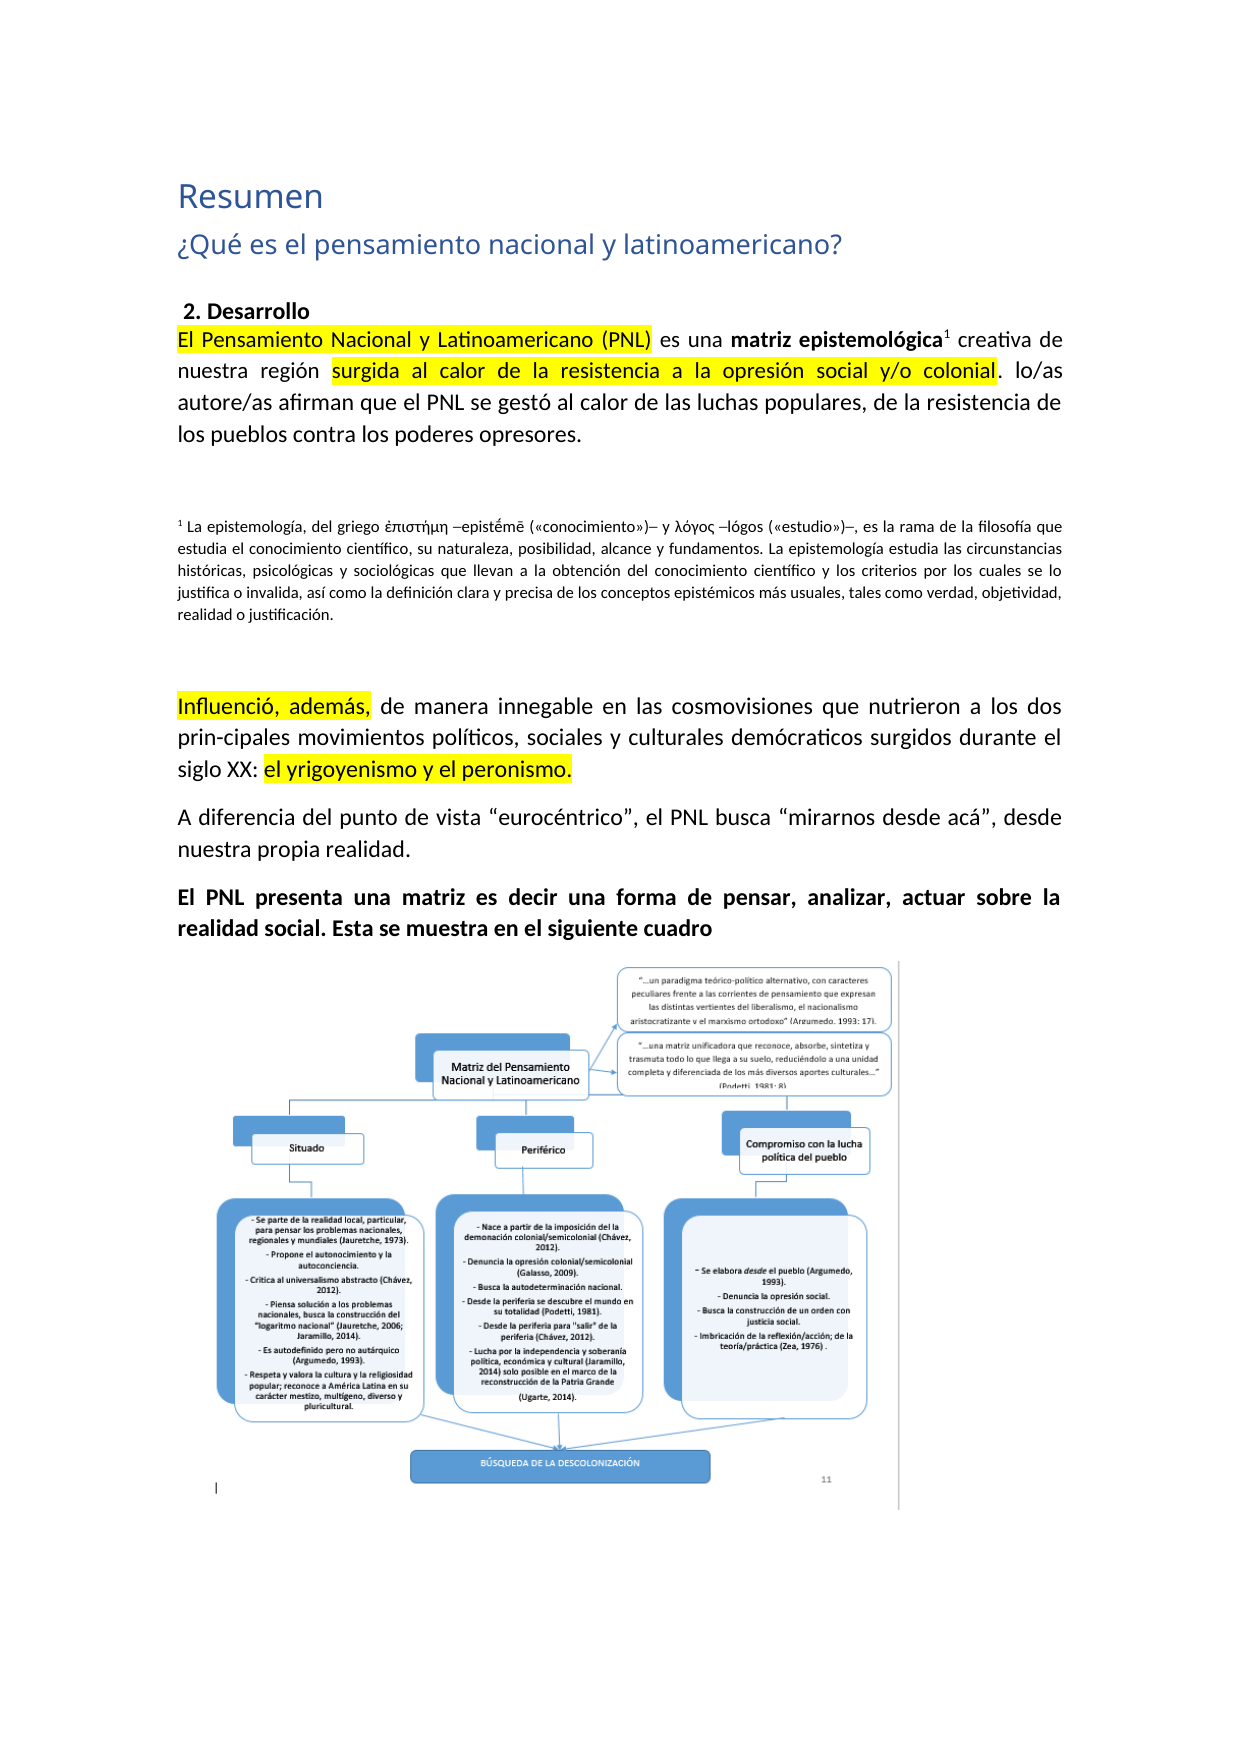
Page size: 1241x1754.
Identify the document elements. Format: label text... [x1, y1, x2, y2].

subtitle ¿Qué es el pensamiento nacional y latinoamericano? [177, 226, 1063, 263]
text 1 La epistemología, del griego ἐπιστήμη ─epistḗmē («conocimiento»)─ y λόγος ─lógos («estudio»)─, es la rama de la filosofía que estudia el conocimiento científico, su naturaleza, posibilidad, alcance y fundamentos. La epistemología estudia las circunstancias históricas, psicológicas y sociológicas que llevan a la obtención del conocimiento científico y los criterios por los cuales se lo justifica o invalida, así como la definición clara y precisa de los conceptos epistémicos más usuales, tales como verdad, objetividad, realidad o justificación. [177, 517, 1063, 624]
text Influenció, además, de manera innegable en las cosmovisiones que nutrieron a los dos prin-cipales movimientos políticos, sociales y culturales demócraticos surgidos durante el siglo XX: el yrigoyenismo y el peronismo. [177, 691, 1063, 783]
text A diferencia del punto de vista “eurocéntrico”, el PNL busca “mirarnos desde acá”, desde nuestra propia realidad. [177, 802, 1063, 863]
text El Pensamiento Nacional y Latinoamericano (PNL) es una matriz epistemológica1 creativa de nuestra región surgida al calor de la resistencia a la opresión social y/o colonial. lo/as autore/as afirman que el PNL se gestó al calor de las luchas populares, de la resistencia de los pueblos contra los poderes opresores. [177, 325, 1063, 448]
text 2. Desarrollo [177, 296, 1063, 325]
text El PNL presenta una matriz es decir una forma de pensar, analizar, actuar sobre la realidad social. Esta se muestra en el siguiente cuadro [177, 882, 1063, 943]
subtitle Resumen [177, 173, 1063, 218]
